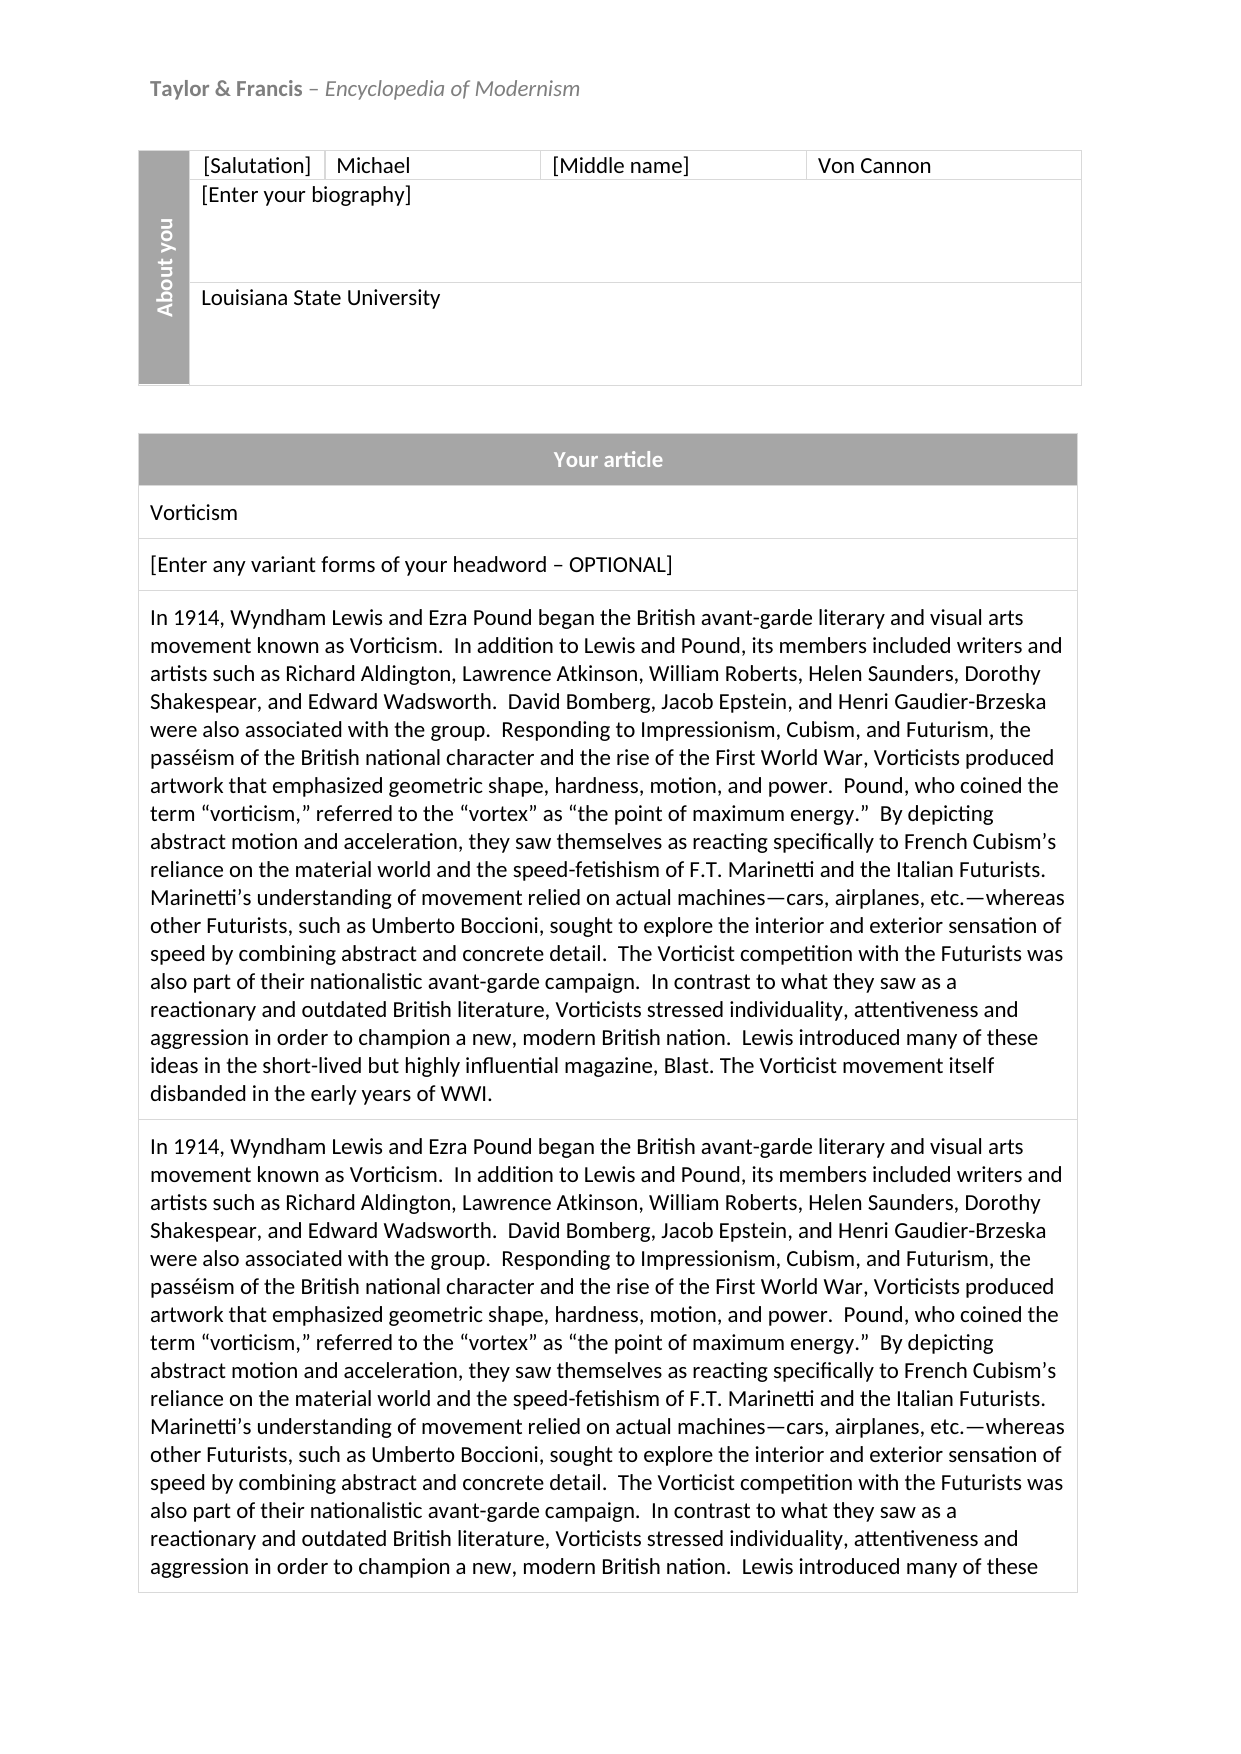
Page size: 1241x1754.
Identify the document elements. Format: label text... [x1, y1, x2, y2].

table_header Your article [139, 434, 1077, 485]
table_header About you [139, 151, 189, 384]
